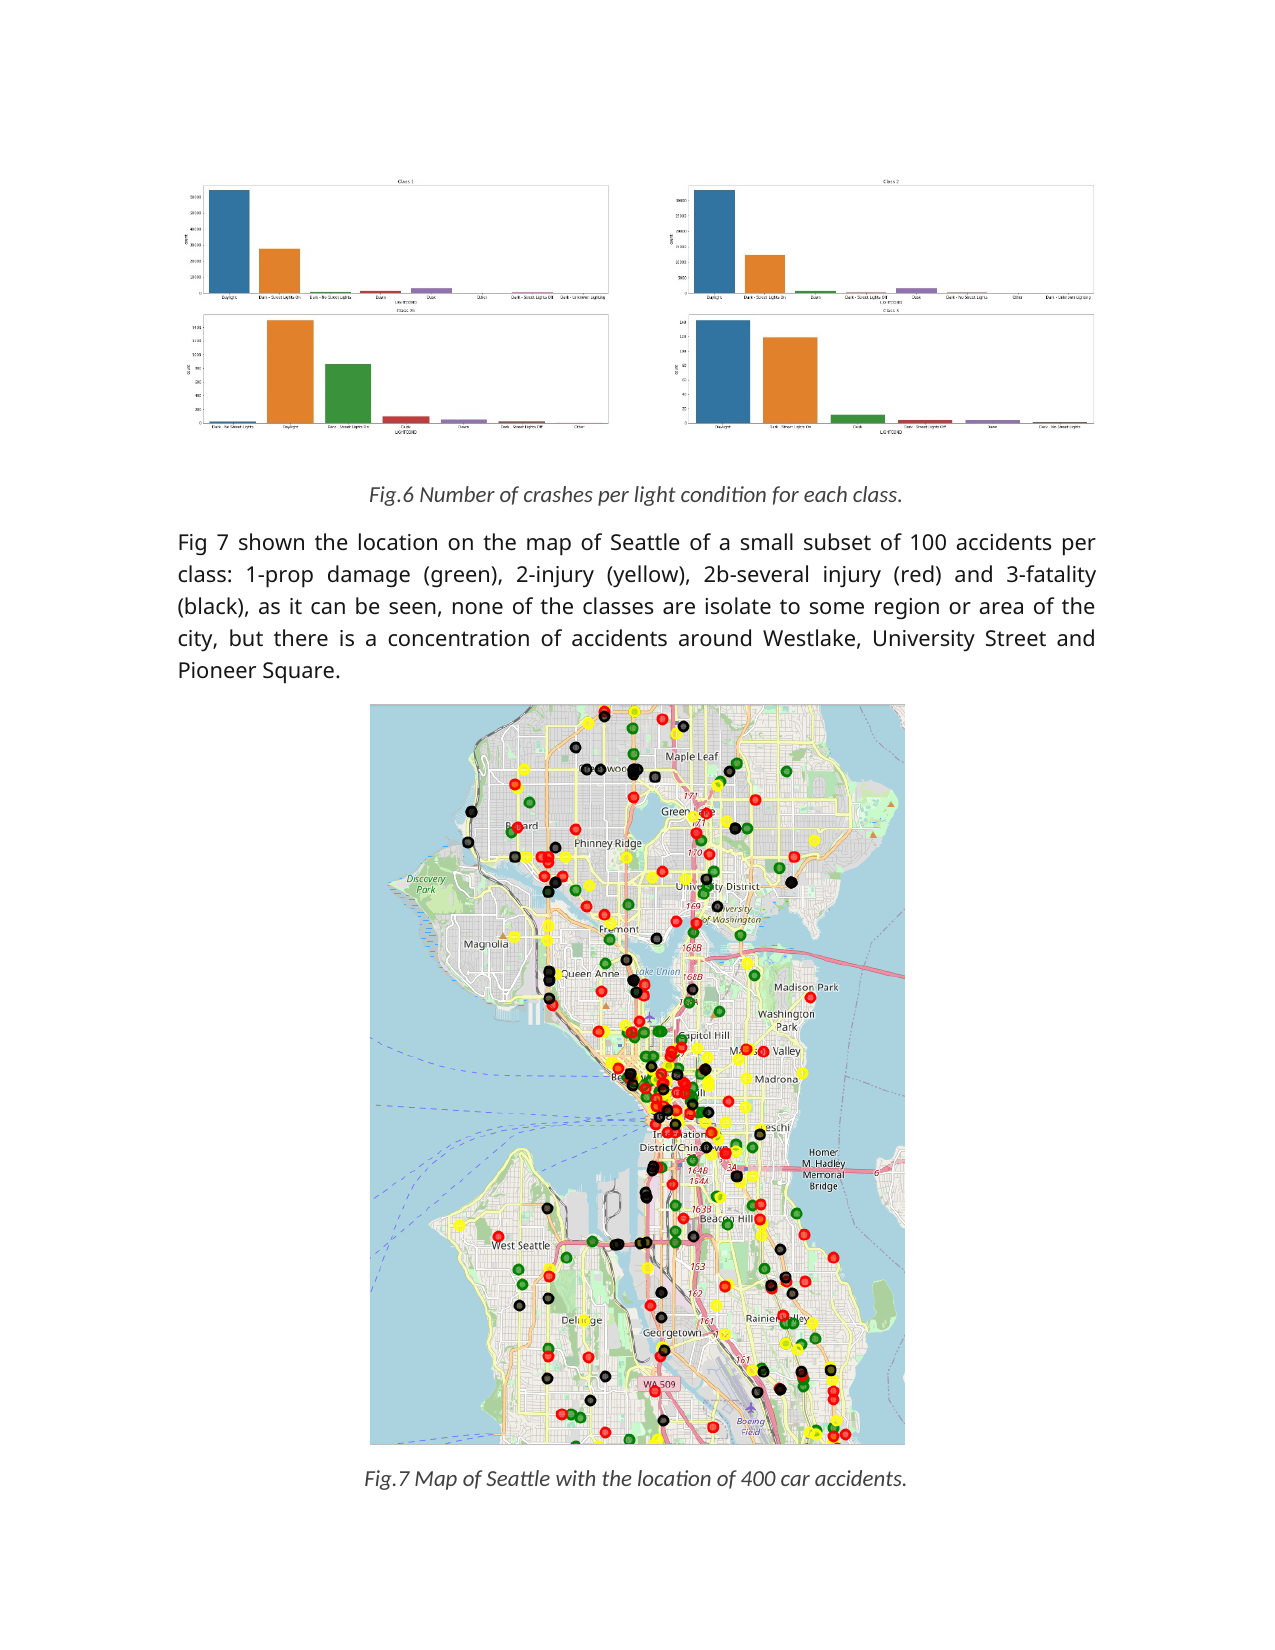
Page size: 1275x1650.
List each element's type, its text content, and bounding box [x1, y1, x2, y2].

text Fig 7 shown the location on the map of Seattle of a small subset of 100 accidents per class: 1-prop damage (green), 2-injury (yellow), 2b-several injury (red) and 3-fatality (black), as it can be seen, none of the classes are isolate to some region or area of the city, but there is a concentration of accidents around Westlake, University Street and Pioneer Square. [177, 527, 1098, 685]
picture [177, 147, 1100, 462]
text Fig.7 Map of Seattle with the location of 400 car accidents. [177, 1464, 1098, 1492]
text Fig.6 Number of crashes per light condition for each class. [177, 480, 1098, 508]
